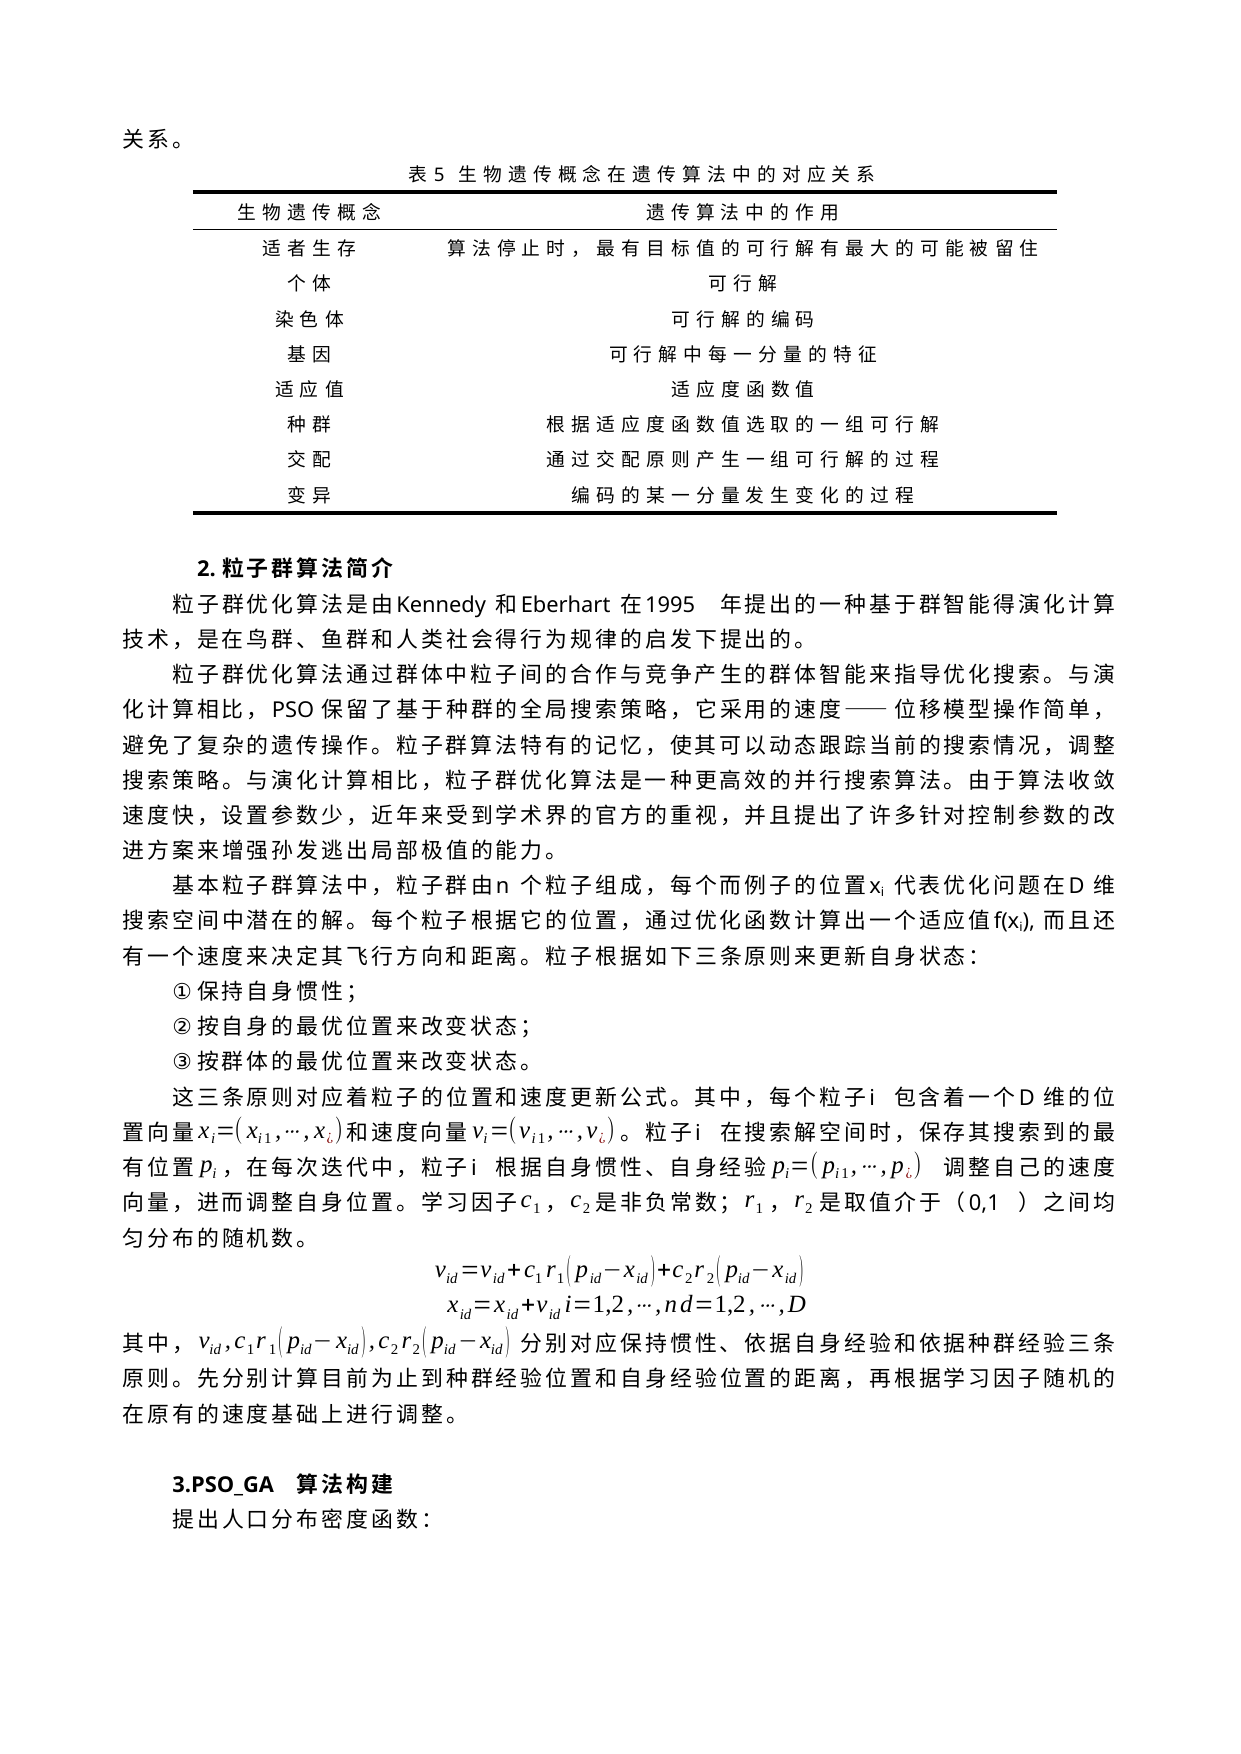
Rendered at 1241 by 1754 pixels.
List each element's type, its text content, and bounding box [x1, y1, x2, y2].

table_cell 根据适应度函数值选取的一组可行解 [414, 406, 1057, 441]
table_cell 可行解的编码 [414, 300, 1057, 335]
table_cell 变异 [193, 476, 414, 511]
table_cell 算法停止时，最有目标值的可行解有最大的可能被留住 [414, 230, 1057, 265]
table_cell 适者生存 [193, 230, 414, 265]
table_cell 个体 [193, 265, 414, 300]
text 保持自身惯性； [122, 972, 1118, 1007]
text 基本粒子群算法中，粒子群由n个粒子组成，每个而例子的位置xi代表优化问题在D维搜索空间中潜在的解。每个粒子根据它的位置，通过优化函数计算出一个适应值f(xi),而且还有一个速度来决定其飞行方向和距离。粒子根据如下三条原则来更新自身状态： [122, 867, 1118, 972]
table_header 遗传算法中的作用 [414, 194, 1057, 229]
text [122, 120, 1118, 155]
table_cell 可行解 [414, 265, 1057, 300]
text 其中，分别对应保持惯性、依据自身经验和依据种群经验三条原则。先分别计算目前为止到种群经验位置和自身经验位置的距离，再根据学习因子随机的在原有的速度基础上进行调整。 [122, 1324, 1118, 1430]
table_cell 交配 [193, 441, 414, 476]
text 按群体的最优位置来改变状态。 [122, 1043, 1118, 1078]
table_cell 通过交配原则产生一组可行解的过程 [414, 441, 1057, 476]
table_cell 基因 [193, 335, 414, 371]
table_cell 适应值 [193, 371, 414, 406]
text 提出人口分布密度函数： [122, 1500, 1118, 1536]
table_header 生物遗传概念 [193, 194, 414, 229]
table_cell 适应度函数值 [414, 371, 1057, 406]
text 粒子群优化算法通过群体中粒子间的合作与竞争产生的群体智能来指导优化搜索。与演化计算相比，PSO保留了基于种群的全局搜索策略，它采用的速度——位移模型操作简单，避免了复杂的遗传操作。粒子群算法特有的记忆，使其可以动态跟踪当前的搜索情况，调整搜索策略。与演化计算相比，粒子群优化算法是一种更高效的并行搜索算法。由于算法收敛速度快，设置参数少，近年来受到学术界的官方的重视，并且提出了许多针对控制参数的改进方案来增强孙发逃出局部极值的能力。 [122, 655, 1118, 867]
text 按自身的最优位置来改变状态； [122, 1007, 1118, 1043]
table_cell 种群 [193, 406, 414, 441]
text 3.PSO_GA算法构建 [122, 1465, 1118, 1500]
text 粒子群优化算法是由Kennedy和Eberhart在1995年提出的一种基于群智能得演化计算技术，是在鸟群、鱼群和人类社会得行为规律的启发下提出的。 [122, 585, 1118, 655]
text 这三条原则对应着粒子的位置和速度更新公式。其中，每个粒子i包含着一个D维的位置向量和速度向量。粒子i在搜索解空间时，保存其搜索到的最有位置，在每次迭代中，粒子i根据自身惯性、自身经验调整自己的速度向量，进而调整自身位置。学习因子，是非负常数；，是取值介于（0,1）之间均匀分布的随机数。 [122, 1078, 1118, 1254]
table_cell 染色体 [193, 300, 414, 335]
table_cell 编码的某一分量发生变化的过程 [414, 476, 1057, 511]
text 表5 生物遗传概念在遗传算法中的对应关系 [122, 155, 1118, 190]
table_cell 可行解中每一分量的特征 [414, 335, 1057, 371]
text 2.粒子群算法简介 [128, 550, 1118, 585]
